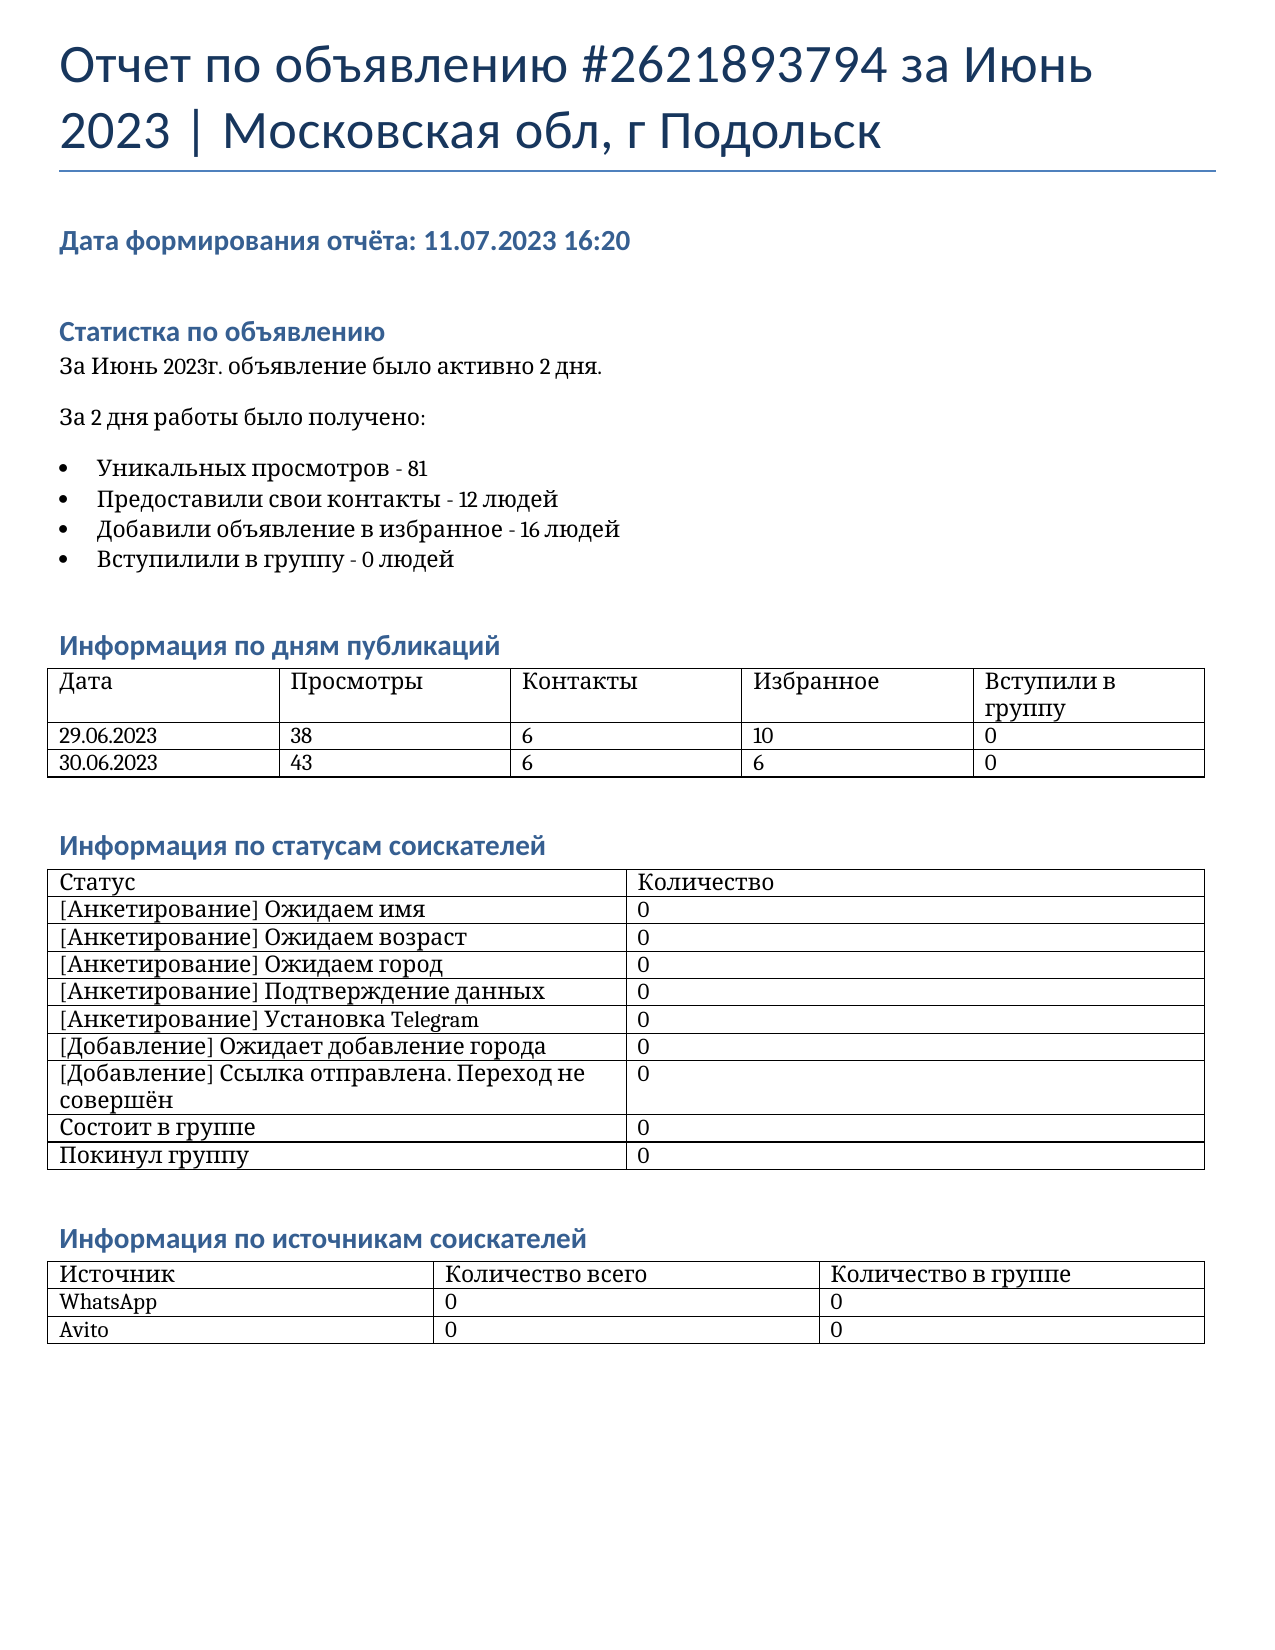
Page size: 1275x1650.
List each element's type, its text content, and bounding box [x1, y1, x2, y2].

table_header Статус [48, 870, 626, 896]
subtitle Статистка по объявлению [59, 313, 1216, 349]
subtitle Дата формирования отчёта: 11.07.2023 16:20 [59, 222, 1216, 258]
table_cell 0 [627, 952, 1204, 978]
table_cell [Анкетирование] Установка Telegram [48, 1006, 626, 1033]
table_cell 0 [627, 1115, 1204, 1141]
table_cell 0 [974, 750, 1204, 776]
table_cell [Добавление] Ссылка отправлена. Переход не совершён [48, 1061, 626, 1114]
table_header Просмотры [280, 669, 510, 722]
table_cell 29.06.2023 [48, 723, 279, 749]
subtitle Информация по дням публикаций [59, 627, 1216, 663]
table_cell [Анкетирование] Ожидаем город [48, 952, 626, 978]
table_header Вступили в группу [974, 669, 1204, 722]
subtitle Информация по статусам соискателей [59, 827, 1216, 863]
table_cell [Добавление] Ожидает добавление города [48, 1034, 626, 1060]
table_cell 30.06.2023 [48, 750, 279, 776]
table_cell 0 [627, 1143, 1204, 1169]
table_header Избранное [742, 669, 973, 722]
table_cell 0 [434, 1317, 819, 1343]
title Отчет по объявлению #2621893794 за Июнь 2023 | Московская обл, г Подольск [59, 29, 1216, 170]
table_cell 0 [627, 924, 1204, 951]
text За 2 дня работы было получено: [59, 405, 1216, 431]
list Вступилили в группу - 0 людей [59, 547, 1216, 573]
table_cell [Анкетирование] Ожидаем имя [48, 897, 626, 923]
table_cell 0 [627, 897, 1204, 923]
table_cell 0 [974, 723, 1204, 749]
subtitle Информация по источникам соискателей [59, 1220, 1216, 1255]
list Предоставили свои контакты - 12 людей [59, 486, 1216, 513]
table_header Контакты [511, 669, 741, 722]
table_cell 0 [434, 1289, 819, 1316]
table_cell 0 [627, 979, 1204, 1005]
table_cell 6 [511, 723, 741, 749]
table_cell Состоит в группе [48, 1115, 626, 1141]
table_header Количество в группе [820, 1262, 1204, 1288]
table_cell Покинул группу [48, 1143, 626, 1169]
table_cell 0 [627, 1034, 1204, 1060]
table_cell [Анкетирование] Подтверждение данных [48, 979, 626, 1005]
table_cell 0 [820, 1317, 1204, 1343]
table_header Дата [48, 669, 279, 722]
table_cell 0 [627, 1061, 1204, 1114]
table_cell 38 [280, 723, 510, 749]
table_cell WhatsApp [48, 1289, 433, 1316]
list Уникальных просмотров - 81 [59, 456, 1216, 482]
list Добавили объявление в избранное - 16 людей [59, 517, 1216, 543]
table_cell 10 [742, 723, 973, 749]
table_header Источник [48, 1262, 433, 1288]
table_cell 0 [627, 1006, 1204, 1033]
table_cell 6 [742, 750, 973, 776]
table_cell 43 [280, 750, 510, 776]
table_cell [Анкетирование] Ожидаем возраст [48, 924, 626, 951]
table_header Количество [627, 870, 1204, 896]
table_header Количество всего [434, 1262, 819, 1288]
table_cell Avito [48, 1317, 433, 1343]
table_cell 0 [820, 1289, 1204, 1316]
table_cell 6 [511, 750, 741, 776]
text За Июнь 2023г. объявление было активно 2 дня. [59, 354, 1216, 380]
